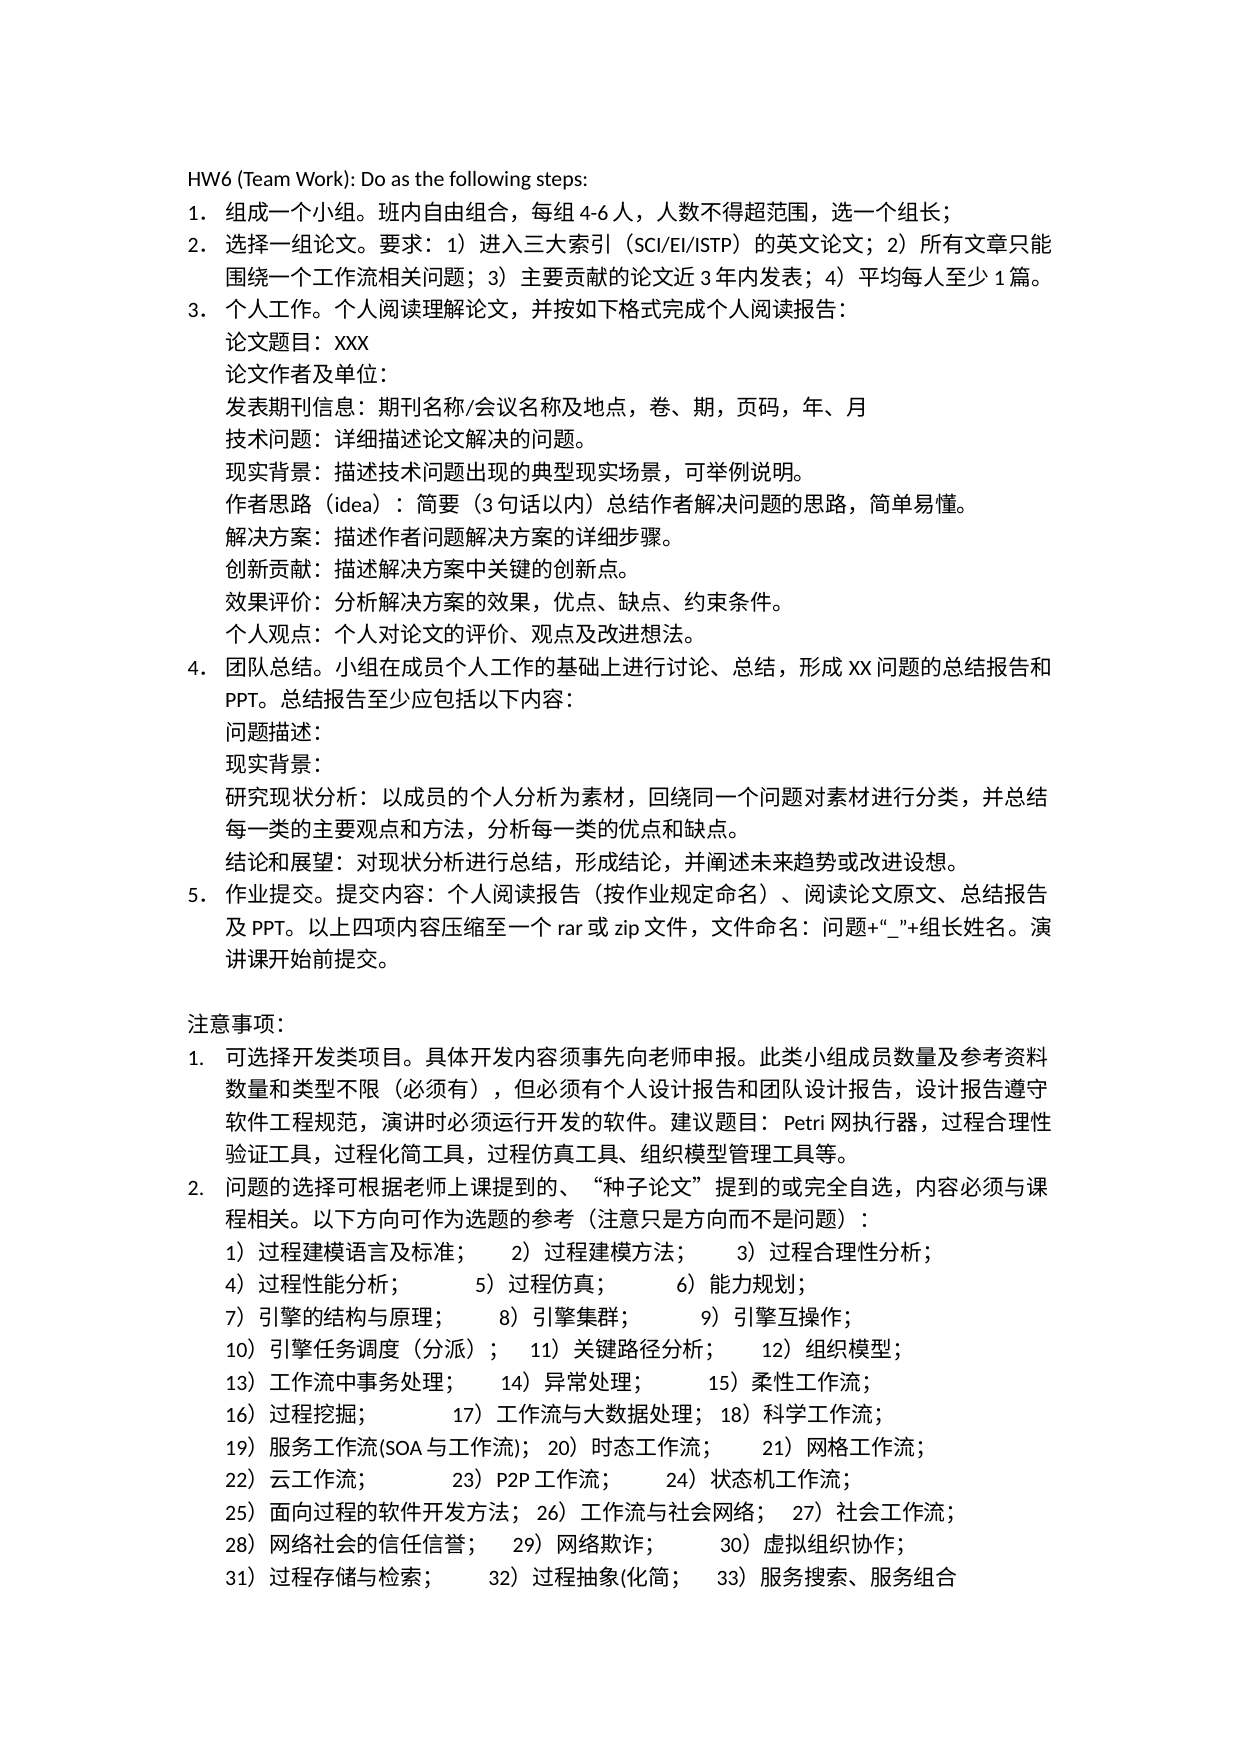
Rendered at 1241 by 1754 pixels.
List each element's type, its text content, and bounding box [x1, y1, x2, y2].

list 28）网络社会的信任信誉； 29）网络欺诈； 30）虚拟组织协作； [225, 1527, 1053, 1559]
list 7）引擎的结构与原理； 8）引擎集群； 9）引擎互操作； [225, 1299, 1053, 1332]
list 1）过程建模语言及标准； 2）过程建模方法； 3）过程合理性分析； [225, 1234, 1053, 1267]
list 25）面向过程的软件开发方法； 26）工作流与社会网络； 27）社会工作流； [225, 1494, 1053, 1527]
list 可选择开发类项目。具体开发内容须事先向老师申报。此类小组成员数量及参考资料数量和类型不限（必须有），但必须有个人设计报告和团队设计报告，设计报告遵守软件工程规范，演讲时必须运行开发的软件。建议题目：Petri网执行器，过程合理性验证工具，过程化简工具，过程仿真工具、组织模型管理工具等。 [187, 1039, 1053, 1169]
list 13）工作流中事务处理； 14）异常处理； 15）柔性工作流； [225, 1364, 1053, 1397]
list 论文作者及单位： [225, 357, 1053, 389]
list 团队总结。小组在成员个人工作的基础上进行讨论、总结，形成XX问题的总结报告和PPT。总结报告至少应包括以下内容： [187, 649, 1053, 714]
list 现实背景：描述技术问题出现的典型现实场景，可举例说明。 [225, 454, 1053, 487]
list 22）云工作流； 23）P2P工作流； 24）状态机工作流； [225, 1462, 1053, 1494]
list 结论和展望：对现状分析进行总结，形成结论，并阐述未来趋势或改进设想。 [225, 844, 1053, 877]
list 组成一个小组。班内自由组合，每组4-6人，人数不得超范围，选一个组长； [187, 194, 1053, 227]
text HW6 (Team Work): Do as the following steps: [187, 162, 1053, 194]
list 技术问题：详细描述论文解决的问题。 [225, 422, 1053, 454]
list 研究现状分析：以成员的个人分析为素材，回绕同一个问题对素材进行分类，并总结每一类的主要观点和方法，分析每一类的优点和缺点。 [225, 779, 1053, 844]
list 31）过程存储与检索； 32）过程抽象(化简； 33）服务搜索、服务组合 [225, 1559, 1053, 1592]
list 4）过程性能分析； 5）过程仿真； 6）能力规划； [225, 1267, 1053, 1299]
list 解决方案：描述作者问题解决方案的详细步骤。 [225, 519, 1053, 552]
list 问题的选择可根据老师上课提到的、“种子论文”提到的或完全自选，内容必须与课程相关。以下方向可作为选题的参考（注意只是方向而不是问题）： [187, 1169, 1053, 1234]
list 16）过程挖掘； 17）工作流与大数据处理； 18）科学工作流； [225, 1397, 1053, 1429]
list 效果评价：分析解决方案的效果，优点、缺点、约束条件。 [225, 584, 1053, 617]
list 现实背景： [225, 747, 1053, 779]
list 选择一组论文。要求：1）进入三大索引（SCI/EI/ISTP）的英文论文；2）所有文章只能围绕一个工作流相关问题；3）主要贡献的论文近3年内发表；4）平均每人至少1篇。 [187, 227, 1053, 292]
list 个人工作。个人阅读理解论文，并按如下格式完成个人阅读报告： [187, 292, 1053, 324]
list 创新贡献：描述解决方案中关键的创新点。 [225, 552, 1053, 584]
list 论文题目：XXX [225, 324, 1053, 357]
list 问题描述： [225, 714, 1053, 747]
list 10）引擎任务调度（分派）； 11）关键路径分析； 12）组织模型； [225, 1332, 1053, 1364]
list 作业提交。提交内容：个人阅读报告（按作业规定命名）、阅读论文原文、总结报告及PPT。以上四项内容压缩至一个rar或zip文件，文件命名：问题+“_”+组长姓名。演讲课开始前提交。 [187, 877, 1053, 974]
list 发表期刊信息：期刊名称/会议名称及地点，卷、期，页码，年、月 [225, 389, 1053, 422]
text 注意事项： [187, 1007, 1053, 1039]
list 19）服务工作流(SOA与工作流)； 20）时态工作流； 21）网格工作流； [225, 1429, 1053, 1462]
list 个人观点：个人对论文的评价、观点及改进想法。 [225, 617, 1053, 649]
list 作者思路（idea）：简要（3句话以内）总结作者解决问题的思路，简单易懂。 [225, 487, 1053, 519]
